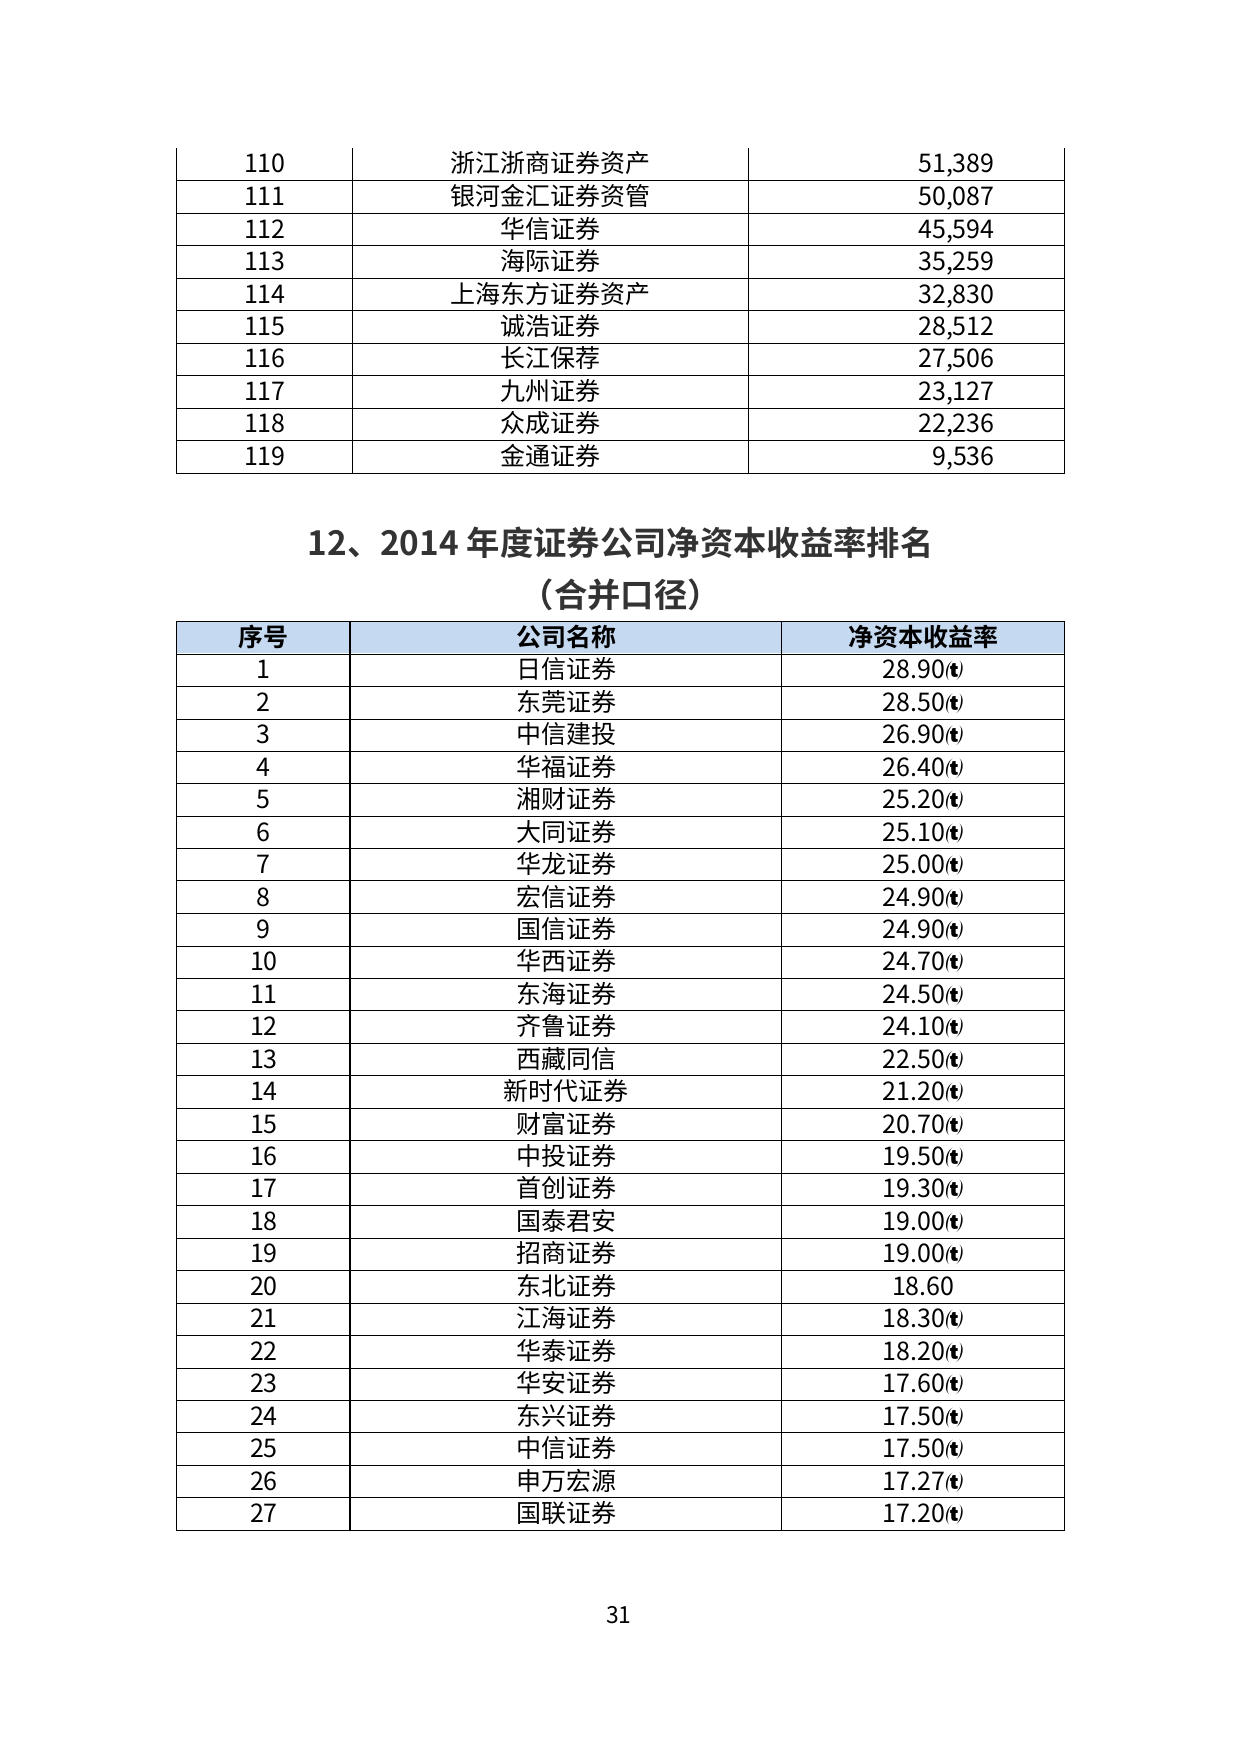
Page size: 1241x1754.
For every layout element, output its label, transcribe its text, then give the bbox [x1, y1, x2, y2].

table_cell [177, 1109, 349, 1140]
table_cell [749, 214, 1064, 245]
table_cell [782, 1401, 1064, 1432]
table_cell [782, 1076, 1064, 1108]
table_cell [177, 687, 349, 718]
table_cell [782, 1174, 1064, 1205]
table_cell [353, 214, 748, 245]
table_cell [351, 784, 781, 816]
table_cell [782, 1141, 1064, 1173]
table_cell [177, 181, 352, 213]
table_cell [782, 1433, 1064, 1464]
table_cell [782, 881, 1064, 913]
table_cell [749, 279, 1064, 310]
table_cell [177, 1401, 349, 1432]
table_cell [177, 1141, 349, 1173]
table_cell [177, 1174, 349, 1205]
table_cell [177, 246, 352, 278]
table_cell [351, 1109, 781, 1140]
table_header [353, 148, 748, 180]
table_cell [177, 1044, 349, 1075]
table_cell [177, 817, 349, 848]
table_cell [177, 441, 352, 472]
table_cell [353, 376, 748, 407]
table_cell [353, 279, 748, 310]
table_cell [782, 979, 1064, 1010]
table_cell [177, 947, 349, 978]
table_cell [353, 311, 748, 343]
text （合并口径） [221, 569, 1020, 617]
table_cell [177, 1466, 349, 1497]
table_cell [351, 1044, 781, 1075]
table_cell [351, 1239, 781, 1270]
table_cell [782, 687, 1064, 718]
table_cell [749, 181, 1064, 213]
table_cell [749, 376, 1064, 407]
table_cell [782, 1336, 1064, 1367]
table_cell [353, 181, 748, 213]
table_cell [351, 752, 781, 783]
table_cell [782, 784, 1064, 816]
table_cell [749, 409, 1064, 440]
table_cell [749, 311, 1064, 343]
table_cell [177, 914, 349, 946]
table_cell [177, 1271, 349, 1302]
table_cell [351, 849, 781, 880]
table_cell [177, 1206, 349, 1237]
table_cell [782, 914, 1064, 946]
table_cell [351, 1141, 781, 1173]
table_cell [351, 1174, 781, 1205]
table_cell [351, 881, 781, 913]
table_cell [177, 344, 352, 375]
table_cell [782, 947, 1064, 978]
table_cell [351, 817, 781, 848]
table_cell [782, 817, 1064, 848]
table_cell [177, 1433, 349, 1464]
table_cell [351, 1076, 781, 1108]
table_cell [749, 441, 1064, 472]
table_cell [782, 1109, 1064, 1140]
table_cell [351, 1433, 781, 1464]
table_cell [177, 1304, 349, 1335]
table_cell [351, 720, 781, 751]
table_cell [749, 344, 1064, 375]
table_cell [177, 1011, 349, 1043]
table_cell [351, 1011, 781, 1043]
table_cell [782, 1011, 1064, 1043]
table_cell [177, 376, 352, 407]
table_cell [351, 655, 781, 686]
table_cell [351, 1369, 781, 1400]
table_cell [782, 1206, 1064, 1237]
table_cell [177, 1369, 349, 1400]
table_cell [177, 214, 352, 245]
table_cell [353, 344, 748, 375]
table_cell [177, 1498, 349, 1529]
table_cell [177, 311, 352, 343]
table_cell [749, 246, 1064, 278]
text 12、2014 年度证券公司净资本收益率排名 [221, 517, 1019, 565]
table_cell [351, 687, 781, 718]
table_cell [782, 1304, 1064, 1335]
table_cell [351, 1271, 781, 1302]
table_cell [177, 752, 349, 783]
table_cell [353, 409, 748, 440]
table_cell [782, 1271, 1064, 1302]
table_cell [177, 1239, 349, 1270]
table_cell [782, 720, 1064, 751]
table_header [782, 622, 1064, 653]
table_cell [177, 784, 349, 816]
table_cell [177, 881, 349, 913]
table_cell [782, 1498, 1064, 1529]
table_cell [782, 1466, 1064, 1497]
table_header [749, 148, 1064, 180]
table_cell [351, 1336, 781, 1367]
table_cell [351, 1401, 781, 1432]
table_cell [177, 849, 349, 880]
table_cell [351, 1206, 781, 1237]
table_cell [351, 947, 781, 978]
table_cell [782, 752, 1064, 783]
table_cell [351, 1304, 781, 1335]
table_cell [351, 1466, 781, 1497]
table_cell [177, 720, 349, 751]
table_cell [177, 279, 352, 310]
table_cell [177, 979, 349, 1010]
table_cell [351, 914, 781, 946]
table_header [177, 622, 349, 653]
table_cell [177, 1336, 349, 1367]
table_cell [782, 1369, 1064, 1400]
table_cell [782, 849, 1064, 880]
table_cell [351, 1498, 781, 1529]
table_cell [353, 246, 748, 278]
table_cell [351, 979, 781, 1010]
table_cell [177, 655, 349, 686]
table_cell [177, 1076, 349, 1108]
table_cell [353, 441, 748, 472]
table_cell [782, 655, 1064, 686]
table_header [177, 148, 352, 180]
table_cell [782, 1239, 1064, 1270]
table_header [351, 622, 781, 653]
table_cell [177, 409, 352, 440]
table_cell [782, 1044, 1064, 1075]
